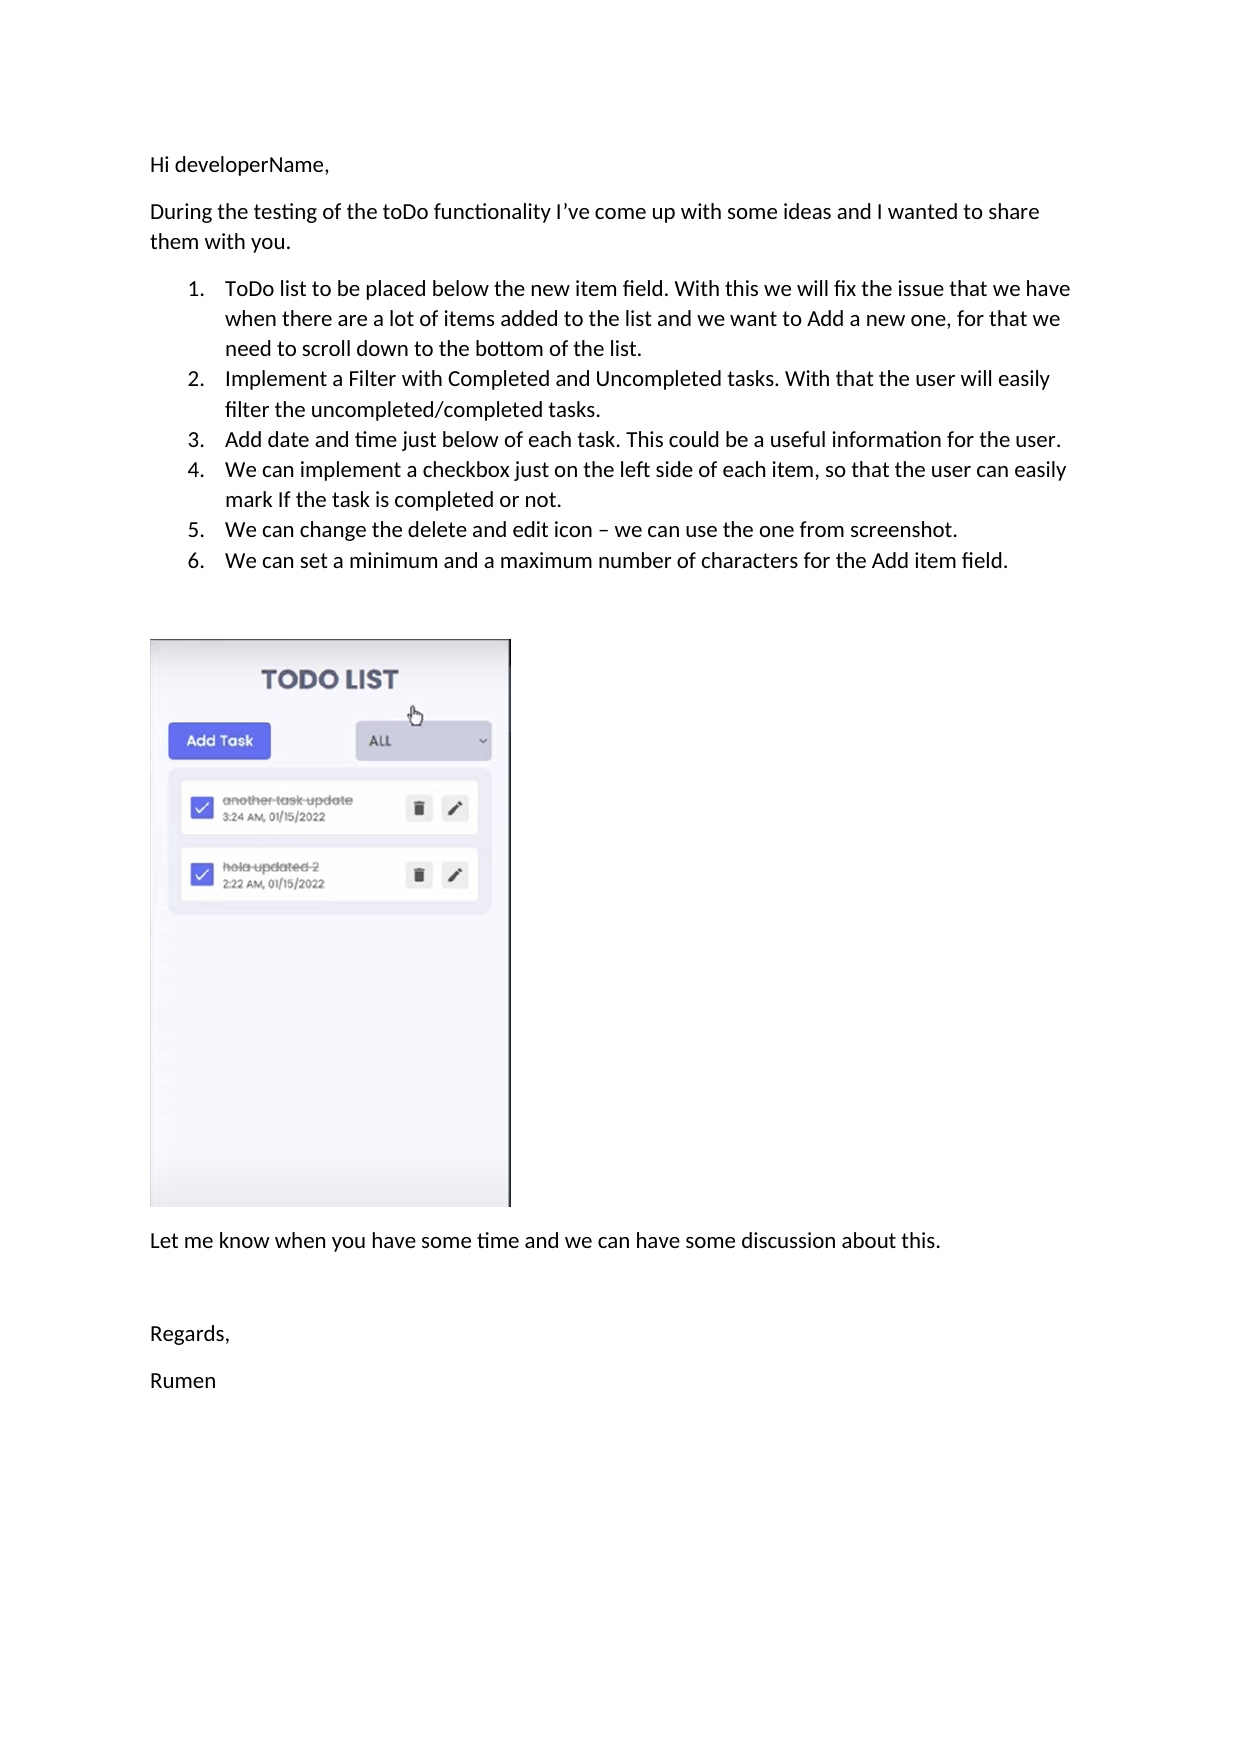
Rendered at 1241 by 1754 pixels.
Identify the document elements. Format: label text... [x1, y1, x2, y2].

list We can change the delete and edit icon – we can use the one from screenshot. [187, 516, 1090, 544]
list We can implement a checkbox just on the left side of each item, so that the user can easily mark If the task is completed or not. [187, 455, 1090, 513]
list ToDo list to be placed below the new item field. With this we will fix the issue that we have when there are a lot of items added to the list and we want to Add a new one, for that we need to scroll down to the bottom of the list. [187, 274, 1090, 362]
text During the testing of the toDo functionality I’ve come up with some ideas and I wanted to share them with you. [150, 197, 1090, 255]
text Regards, [150, 1319, 1090, 1347]
list Add date and time just below of each task. This could be a useful information for the user. [187, 425, 1090, 453]
text Rumen [150, 1366, 1090, 1394]
text Hi developerName, [150, 150, 1090, 178]
picture [150, 639, 511, 1207]
text Let me know when you have some time and we can have some discussion about this. [150, 1226, 1090, 1254]
list Implement a Filter with Completed and Uncompleted tasks. With that the user will easily filter the uncompleted/completed tasks. [187, 364, 1090, 423]
list We can set a minimum and a maximum number of characters for the Add item field. [187, 546, 1090, 574]
